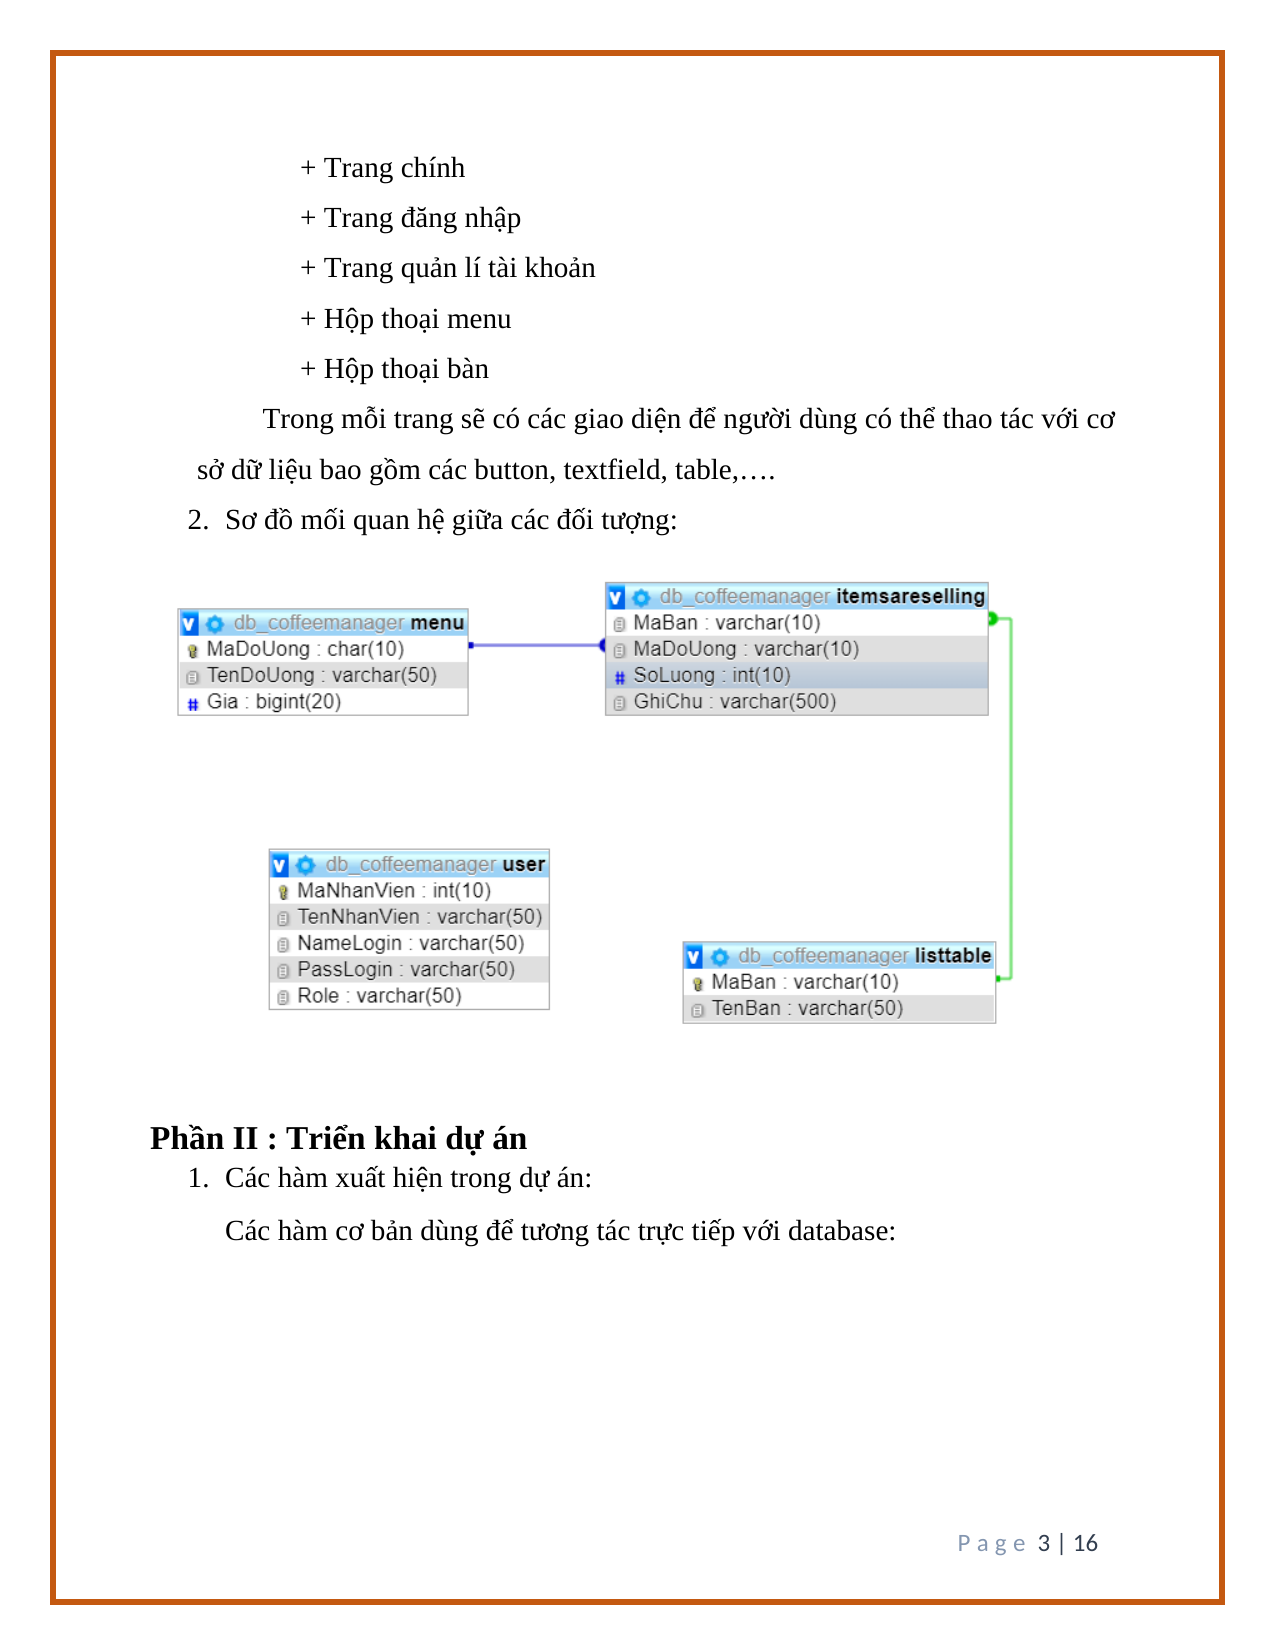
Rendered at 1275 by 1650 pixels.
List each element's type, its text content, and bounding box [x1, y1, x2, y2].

text Các hàm cơ bản dùng để tương tác trực tiếp với database: [225, 1213, 1125, 1246]
list + Hộp thoại menu [262, 301, 1125, 334]
list Trong mỗi trang sẽ có các giao diện để người dùng có thể thao tác với cơ sở dữ liệu bao gồm các button, textfield, table,…. [197, 402, 1125, 485]
list + Trang quản lí tài khoản [262, 251, 1125, 284]
list Sơ đồ mối quan hệ giữa các đối tượng: [187, 502, 1125, 536]
list + Trang chính [262, 150, 1125, 183]
list Các hàm xuất hiện trong dự án: [187, 1160, 1125, 1193]
list + Trang đăng nhập [262, 200, 1125, 234]
list + Hộp thoại bàn [262, 351, 1125, 385]
picture [150, 552, 1029, 1039]
list Phần II : Triển khai dự án [150, 1118, 1125, 1157]
